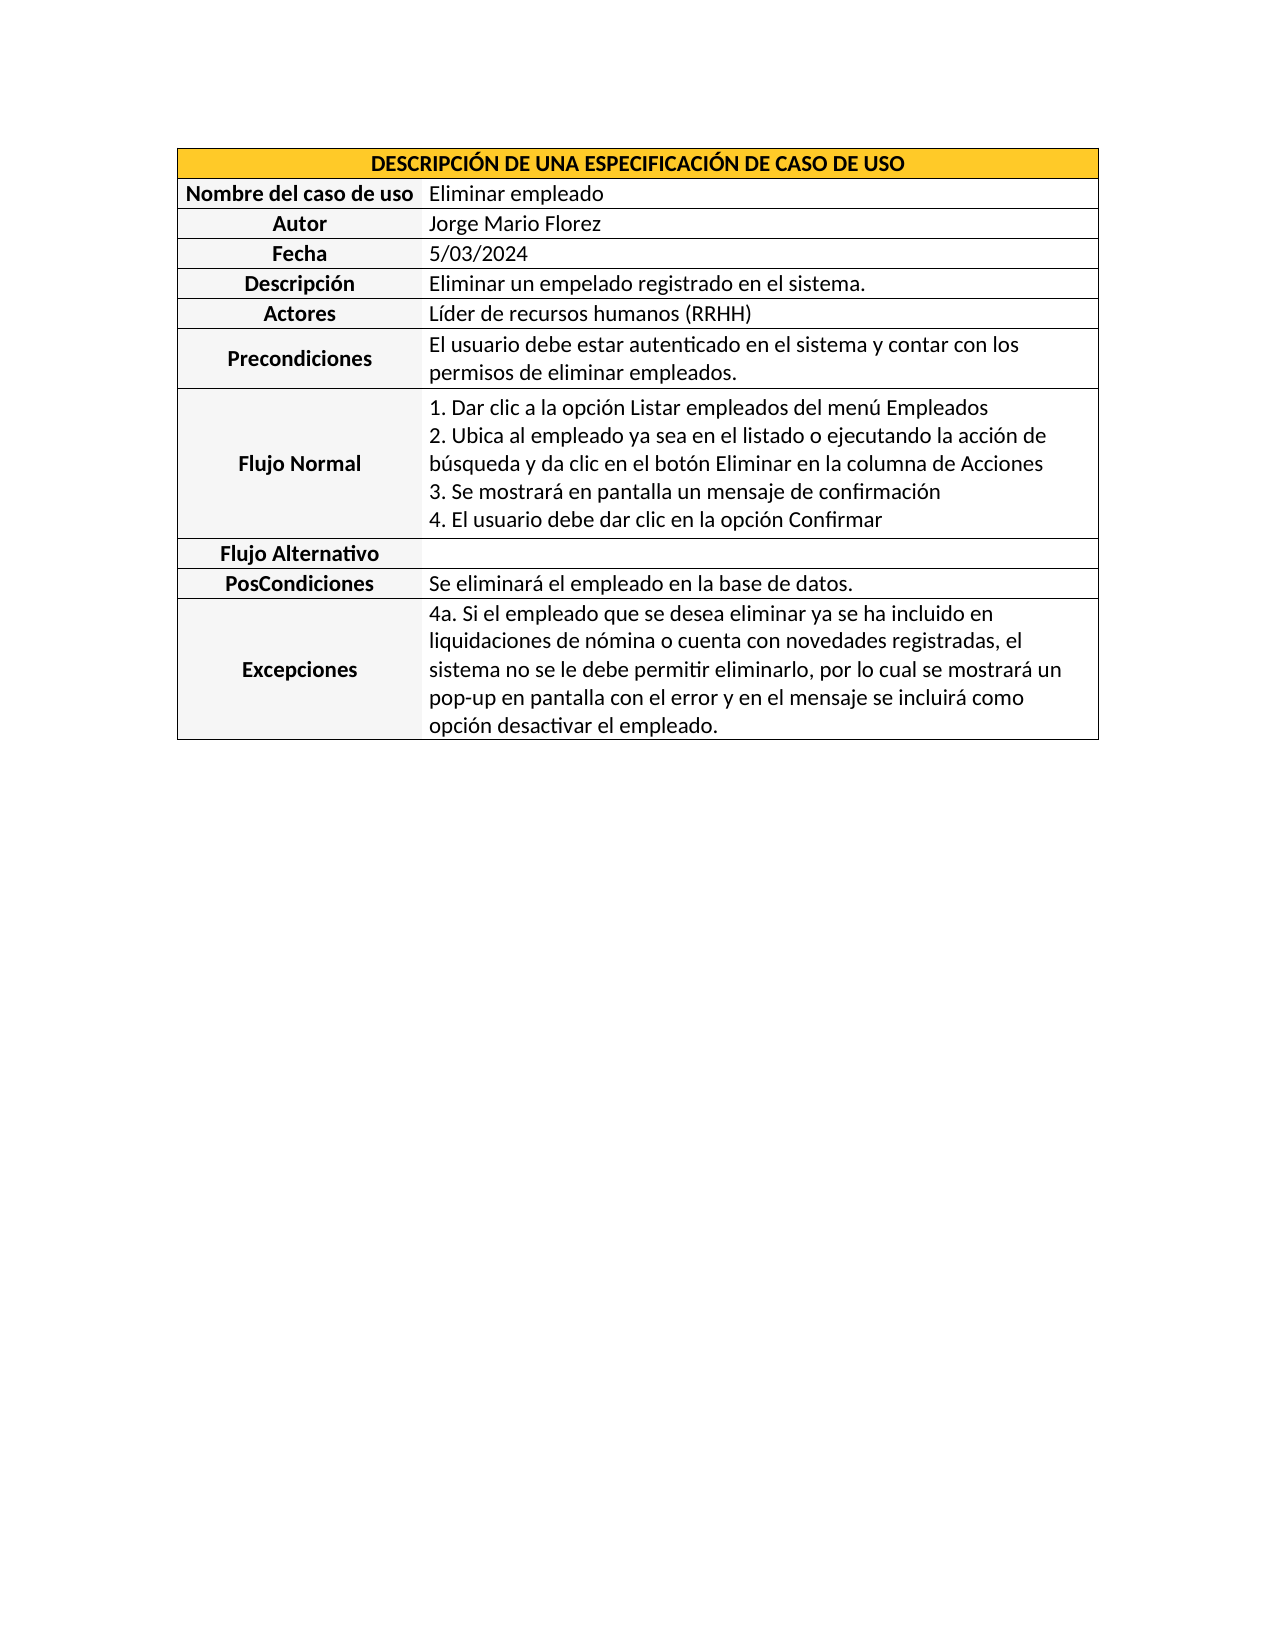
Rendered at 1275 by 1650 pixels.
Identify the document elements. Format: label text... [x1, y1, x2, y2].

table_cell Eliminar empleado [422, 179, 1098, 208]
table_cell 4a. Si el empleado que se desea eliminar ya se ha incluido en liquidaciones de nómina o cuenta con novedades registradas, el sistema no se le debe permitir eliminarlo, por lo cual se mostrará un pop-up en pantalla con el error y en el mensaje se incluirá como opción desactivar el empleado. [422, 599, 1098, 739]
table_cell Precondiciones [178, 329, 422, 388]
table_cell Eliminar un empelado registrado en el sistema. [422, 269, 1098, 298]
table_cell Jorge Mario Florez [422, 209, 1098, 238]
table_cell Flujo Normal [178, 389, 422, 538]
table_cell Líder de recursos humanos (RRHH) [422, 299, 1098, 328]
table_cell Fecha [178, 239, 422, 268]
table_cell 1. Dar clic a la opción Listar empleados del menú Empleados 2. Ubica al empleado ya sea en el listado o ejecutando la acción de búsqueda y da clic en el botón Eliminar en la columna de Acciones 3. Se mostrará en pantalla un mensaje de confirmación 4. El usuario debe dar clic en la opción Confirmar [422, 389, 1098, 538]
table_cell PosCondiciones [178, 569, 422, 598]
table_cell Se eliminará el empleado en la base de datos. [422, 569, 1098, 598]
table_cell Excepciones [178, 599, 422, 739]
table_header DESCRIPCIÓN DE UNA ESPECIFICACIÓN DE CASO DE USO [178, 149, 1098, 178]
table_cell Descripción [178, 269, 422, 298]
table_cell 5/03/2024 [422, 239, 1098, 268]
table_cell Flujo Alternativo [178, 539, 422, 568]
table_cell Autor [178, 209, 422, 238]
table_cell Nombre del caso de uso [178, 179, 422, 208]
table_cell El usuario debe estar autenticado en el sistema y contar con los permisos de eliminar empleados. [422, 329, 1098, 388]
table_cell Actores [178, 299, 422, 328]
table_cell [422, 539, 1098, 568]
